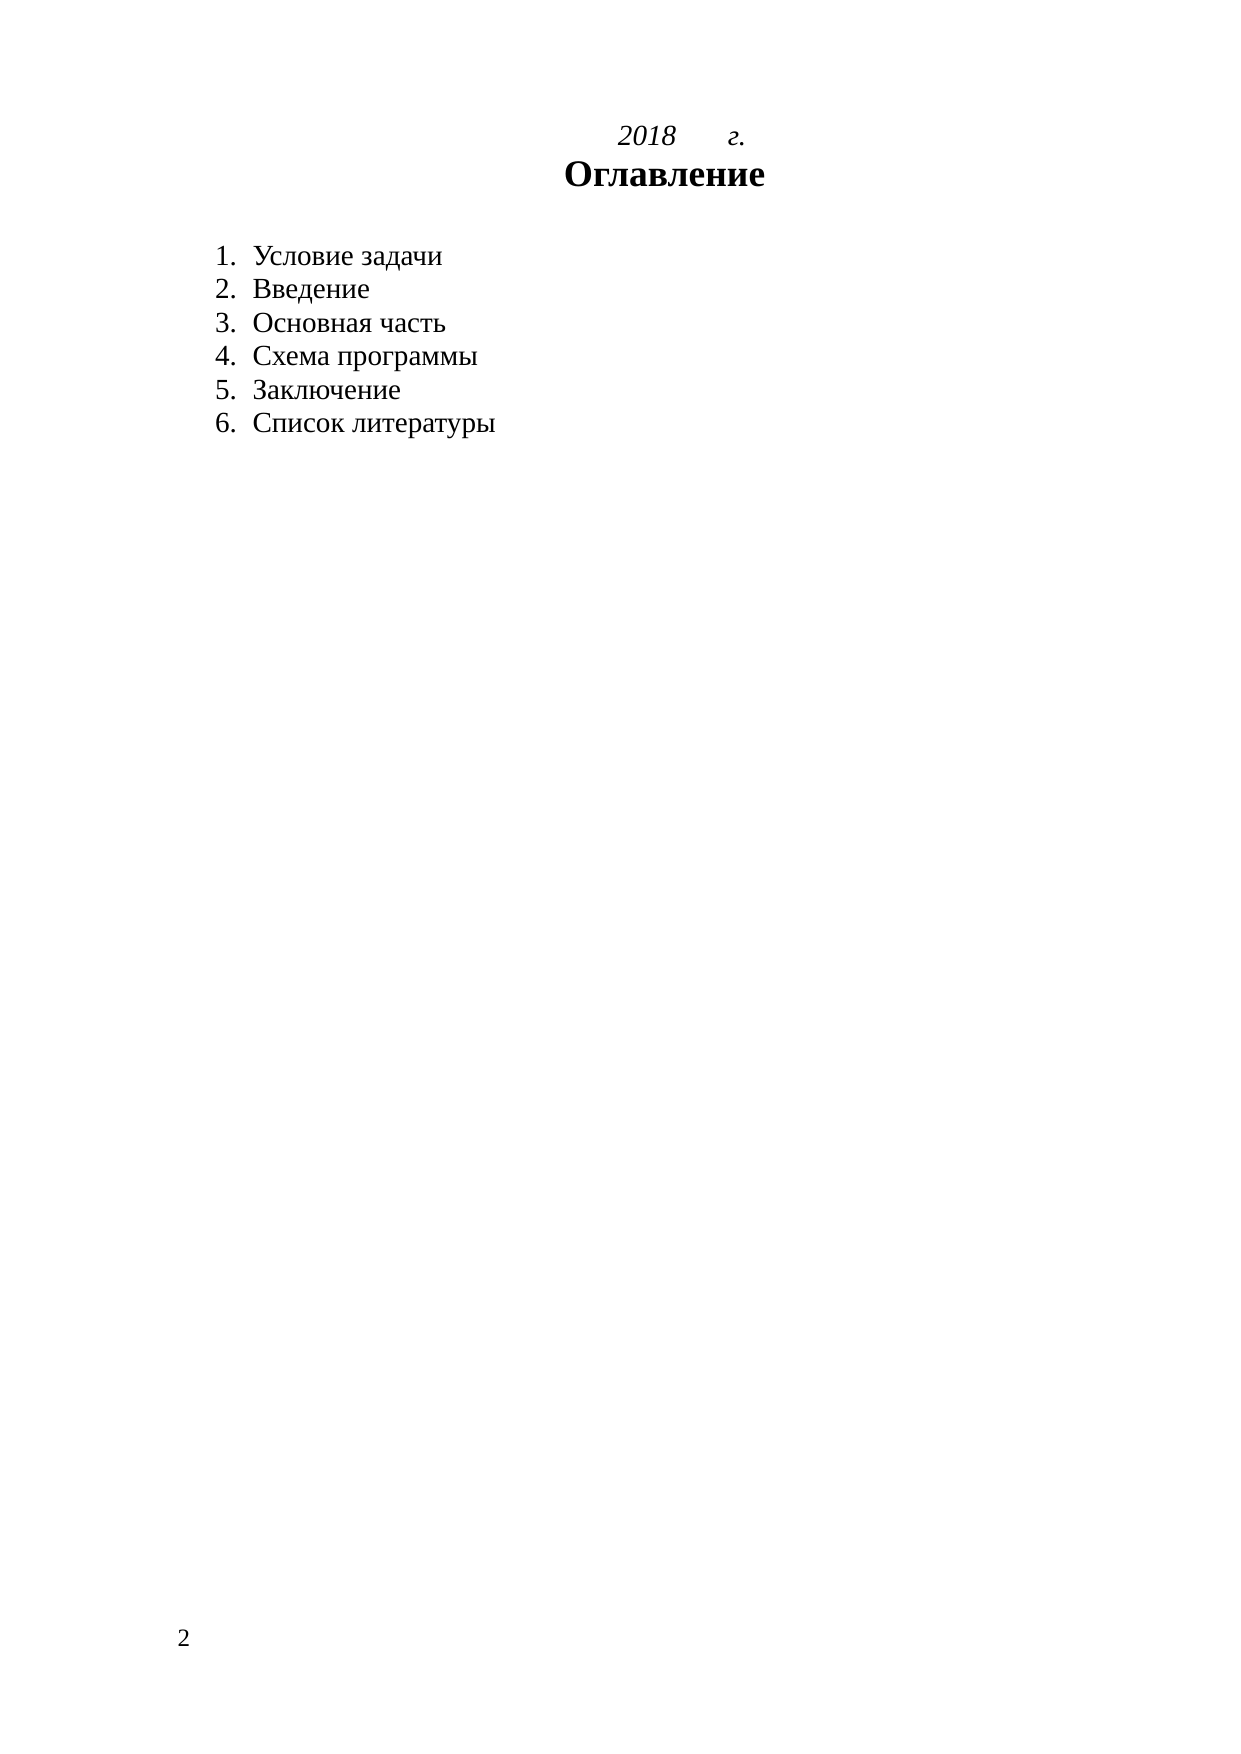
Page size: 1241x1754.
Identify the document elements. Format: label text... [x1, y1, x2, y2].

text Оглавление [177, 152, 1152, 195]
list Основная часть [215, 305, 1152, 338]
list Введение [215, 271, 1152, 305]
list Заключение [215, 372, 1152, 406]
list г. [215, 118, 1152, 152]
list Условие задачи [215, 238, 1152, 271]
list Схема программы [215, 338, 1152, 372]
list Список литературы [215, 406, 1152, 439]
